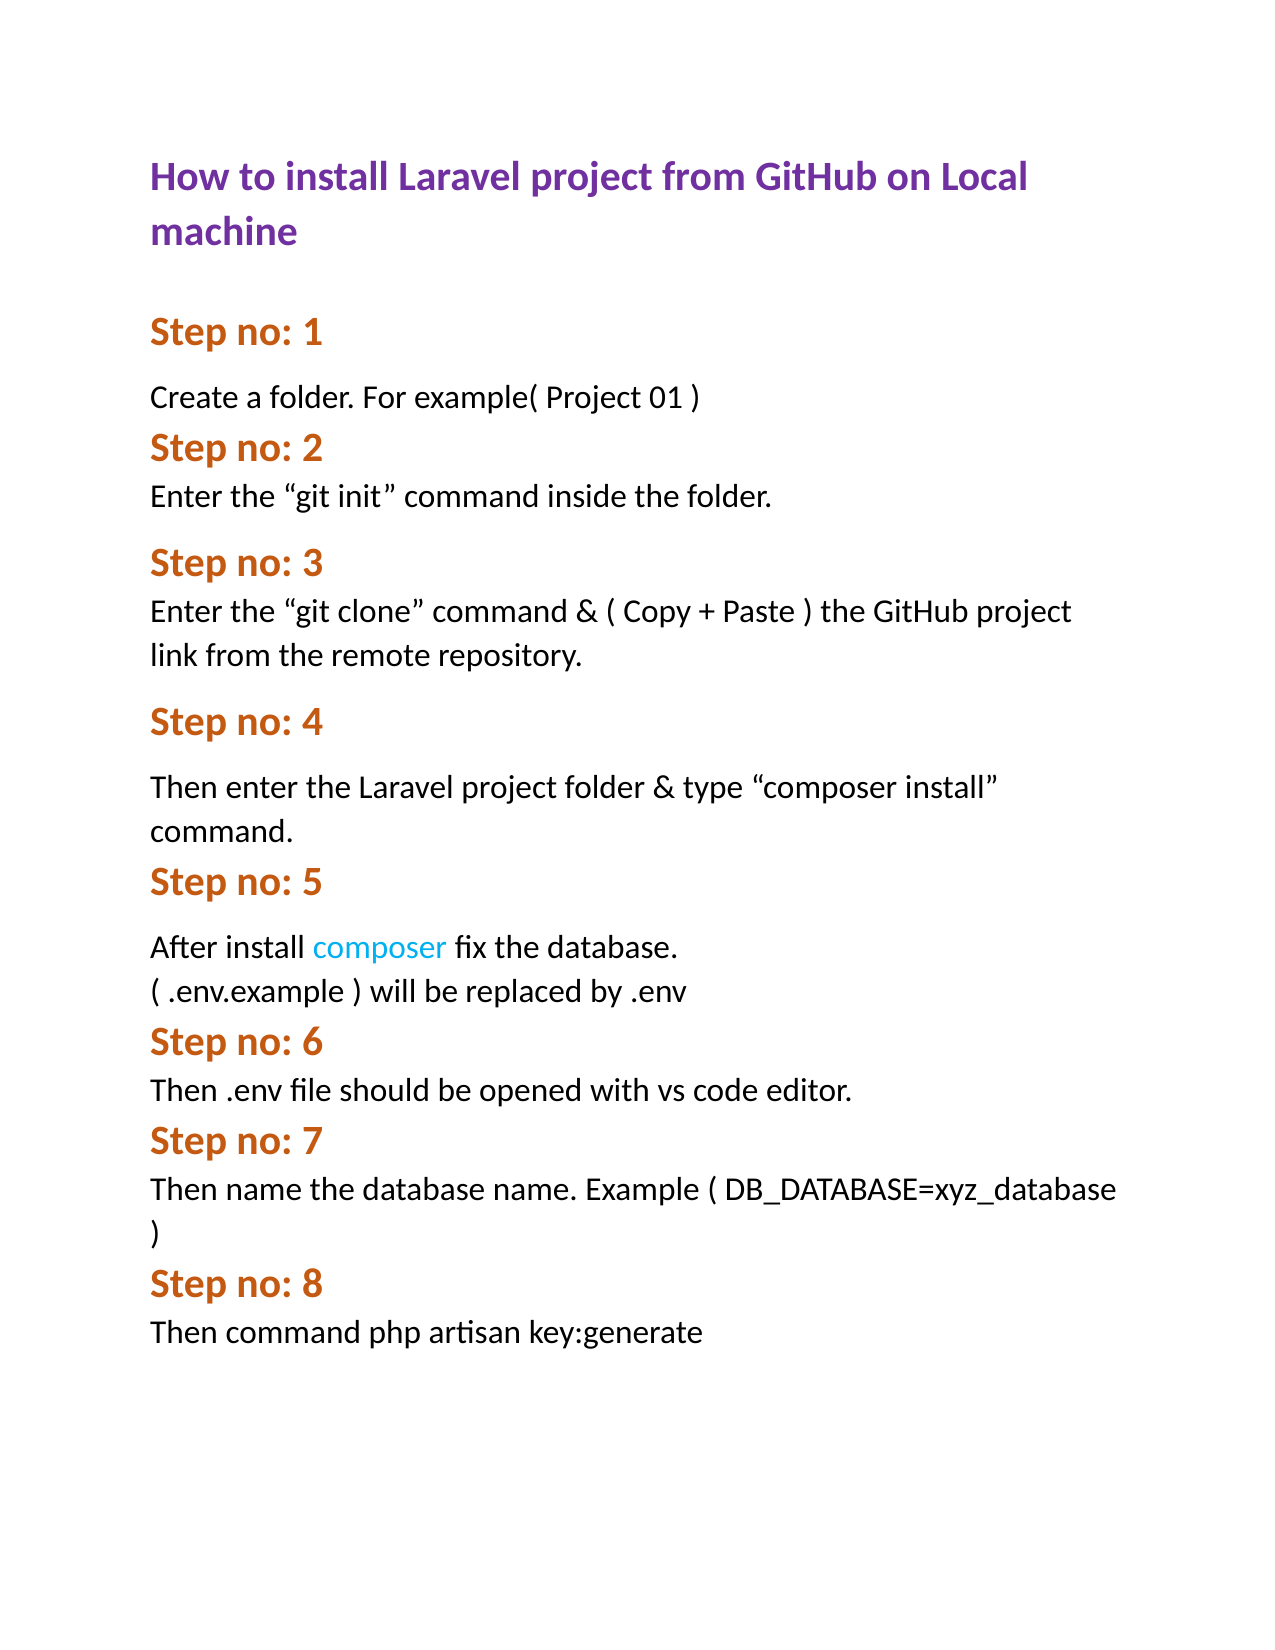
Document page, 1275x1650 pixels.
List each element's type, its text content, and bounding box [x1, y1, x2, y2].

text Step no: 3 Enter the “git clone” command & ( Copy + Paste ) the GitHub project link from the remote repository. [150, 536, 1125, 674]
text Then enter the Laravel project folder & type “composer install” command. Step no: 5 [150, 766, 1125, 906]
text After install composer fix the database. ( .env.example ) will be replaced by .env Step no: 6 Then .env file should be opened with vs code editor. Step no: 7 Then name the database name. Example ( DB_DATABASE=xyz_database ) Step no: 8 Then command php artisan key:generate [150, 926, 1125, 1352]
text Step no: 4 [150, 694, 1125, 745]
text How to install Laravel project from GitHub on Local machine [150, 150, 1125, 286]
text Create a folder. For example( Project 01 ) Step no: 2 Enter the “git init” command inside the folder. [150, 376, 1125, 516]
text Step no: 1 [150, 305, 1125, 356]
